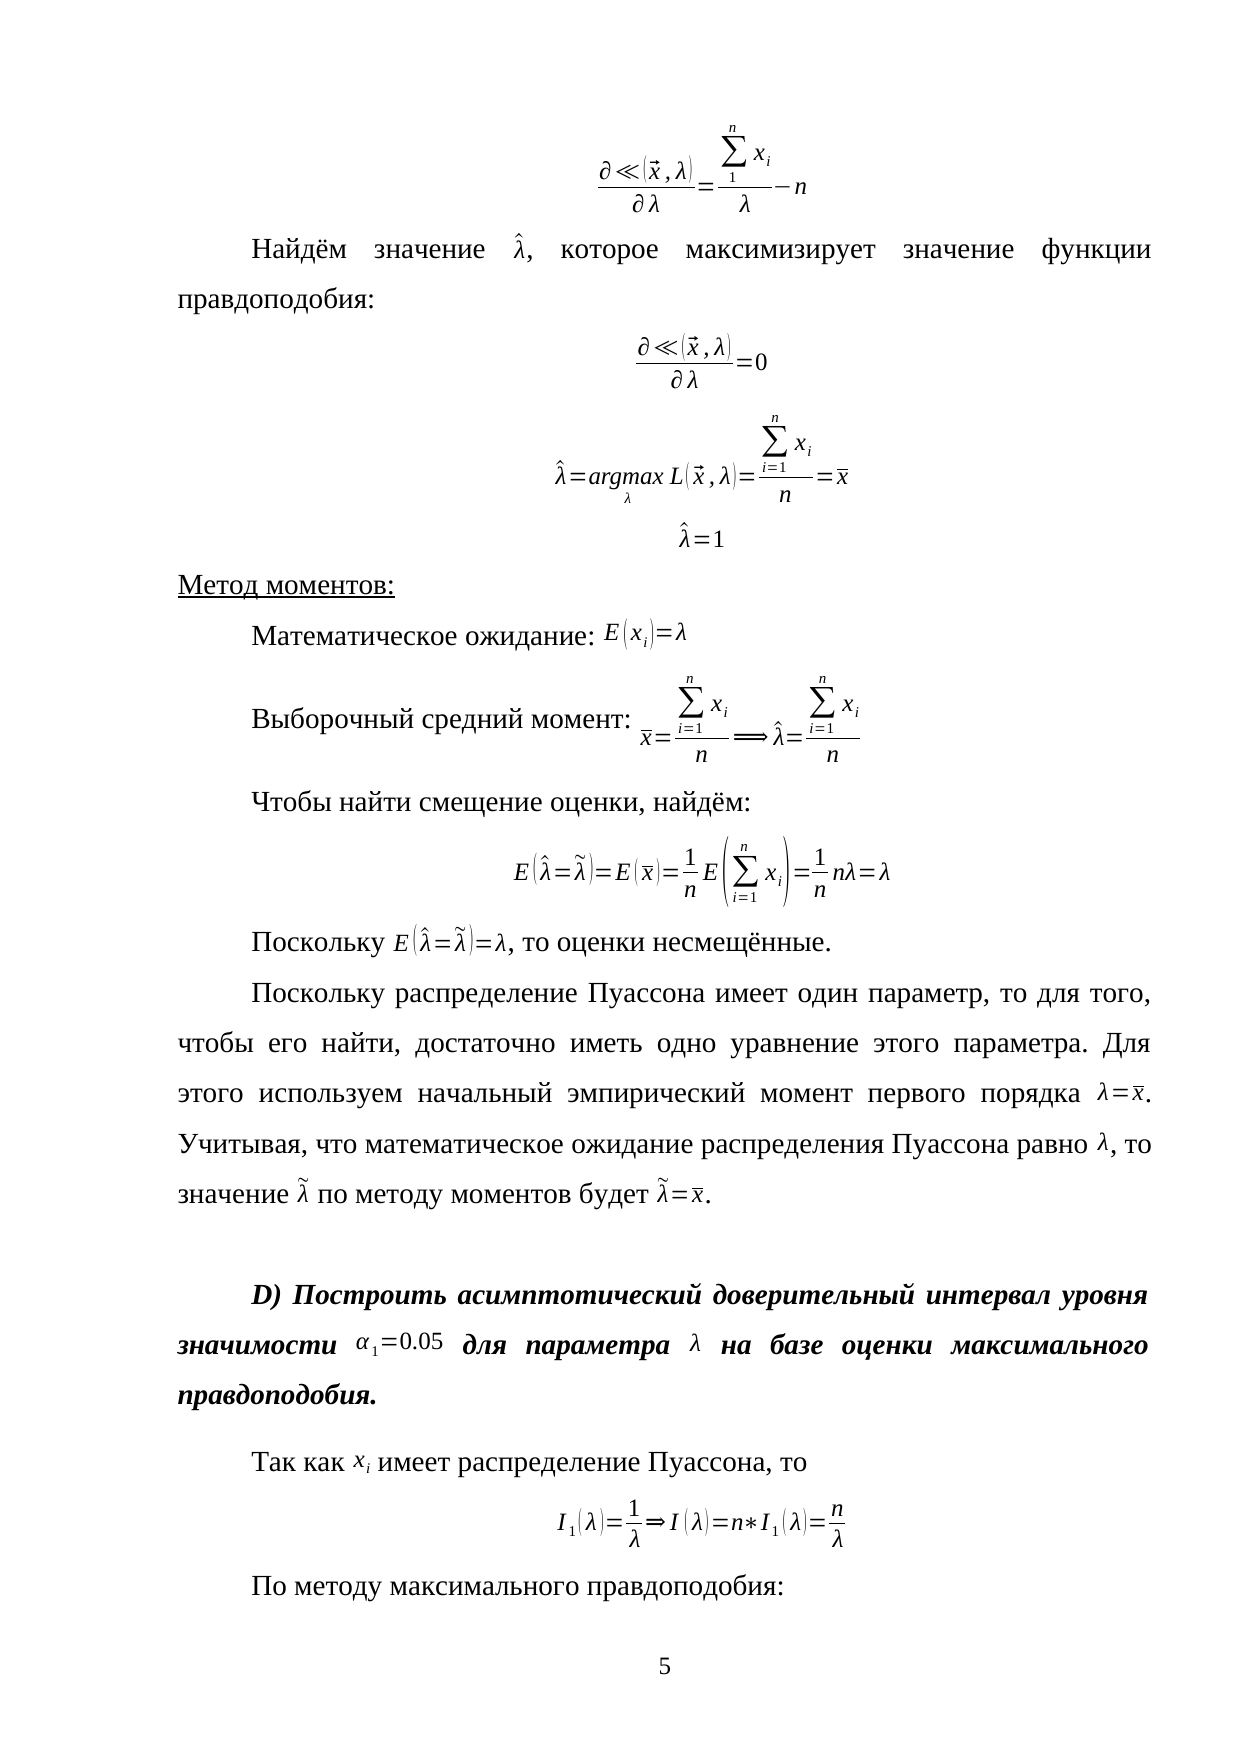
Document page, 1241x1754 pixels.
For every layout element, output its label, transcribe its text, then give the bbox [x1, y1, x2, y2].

text Математическое ожидание: [177, 617, 1152, 652]
text Чтобы найти смещение оценки, найдём: [177, 784, 1152, 818]
text Поскольку , то оценки несмещённые. [177, 923, 1152, 958]
text Поскольку распределение Пуассона имеет один параметр, то для того, чтобы его найти, достаточно иметь одно уравнение этого параметра. Для этого используем начальный эмпирический момент первого порядка . Учитывая, что математическое ожидание распределения Пуассона равно , то значение по методу моментов будет . [177, 975, 1152, 1210]
text Выборочный средний момент: [177, 669, 1152, 767]
text D) Построить асимптотический доверительный интервал уровня значимости для параметра на базе оценки максимального правдоподобия. [177, 1277, 1152, 1411]
text Найдём значение , которое максимизирует значение функции правдоподобия: [177, 231, 1152, 315]
text Метод моментов: [177, 567, 1152, 601]
text Так как имеет распределение Пуассона, то [177, 1444, 1152, 1478]
text По методу максимального правдоподобия: [177, 1568, 1152, 1602]
